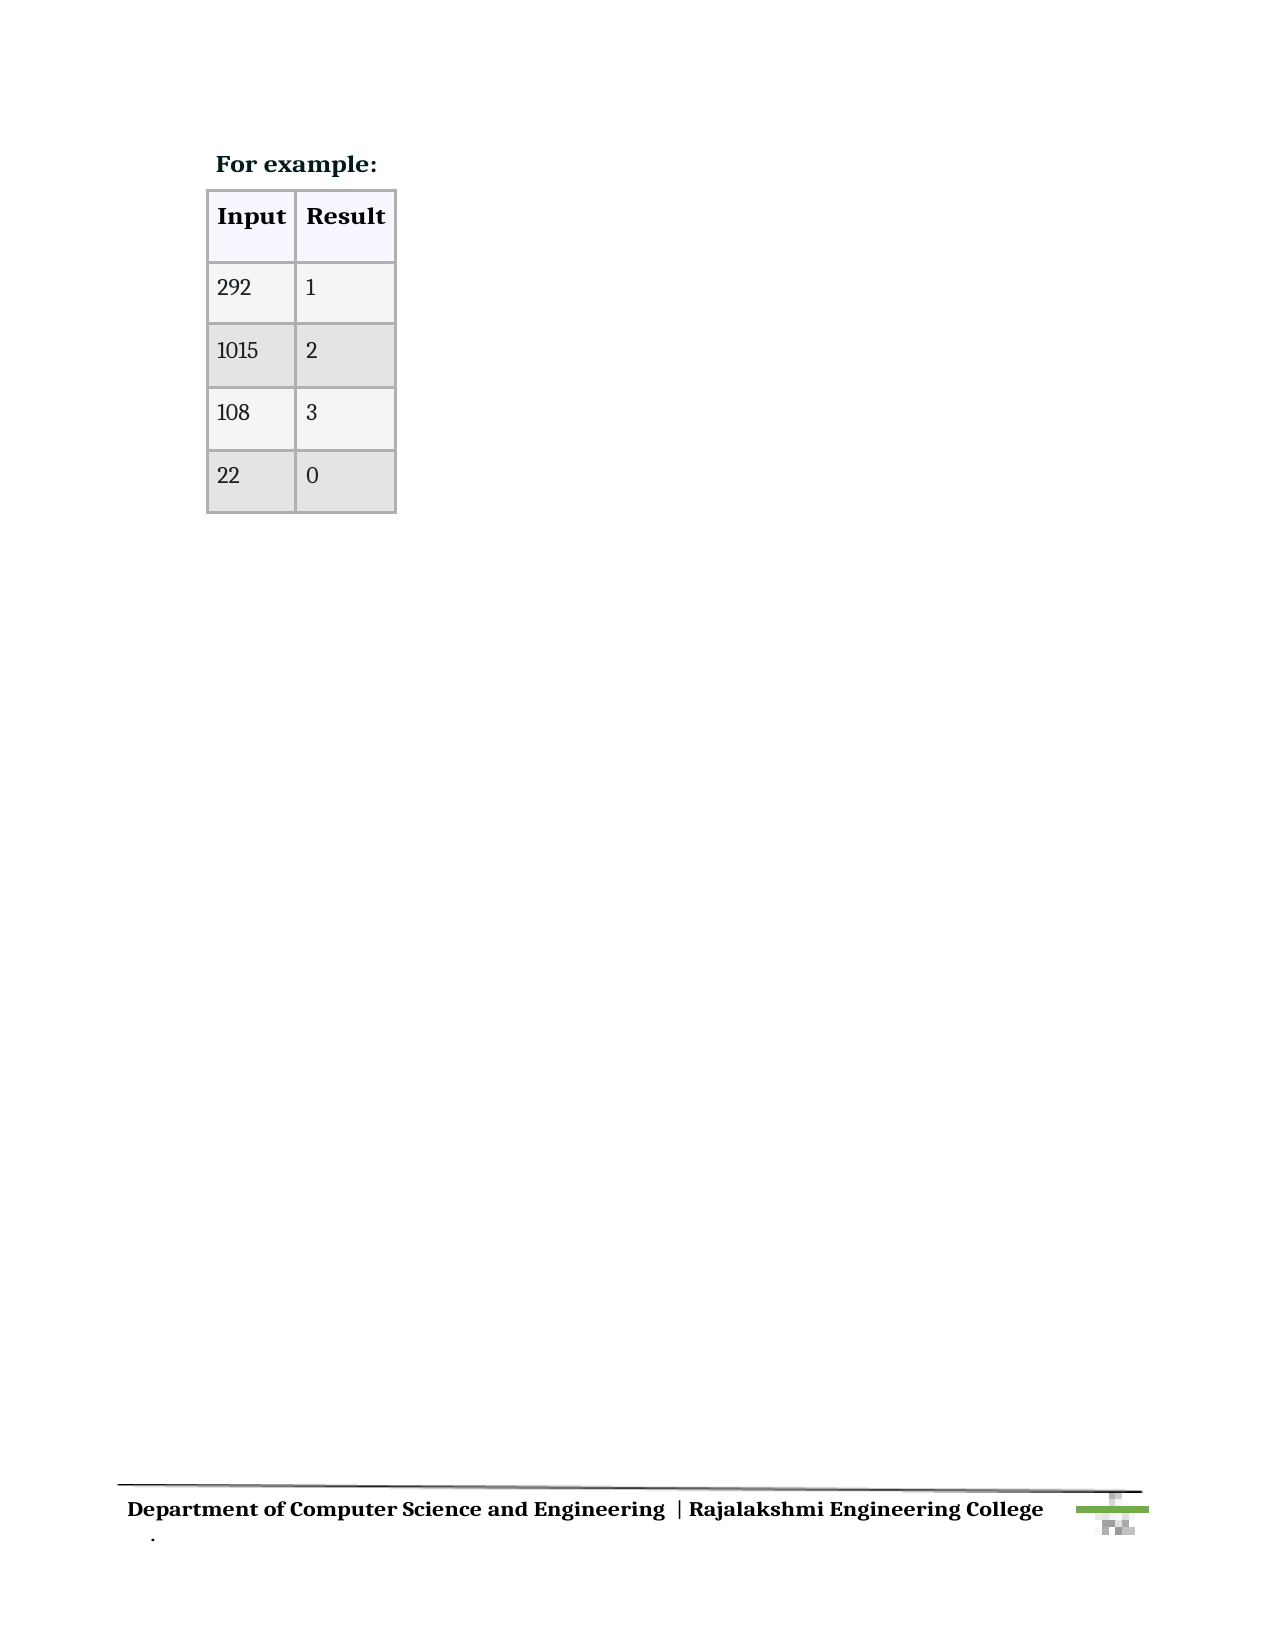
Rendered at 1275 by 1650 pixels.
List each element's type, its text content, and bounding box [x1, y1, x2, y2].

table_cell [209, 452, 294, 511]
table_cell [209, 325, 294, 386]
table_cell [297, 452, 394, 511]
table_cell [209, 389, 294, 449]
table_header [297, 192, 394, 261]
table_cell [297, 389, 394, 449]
picture [117, 1484, 1149, 1535]
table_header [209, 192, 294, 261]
subtitle For example: [216, 151, 1152, 178]
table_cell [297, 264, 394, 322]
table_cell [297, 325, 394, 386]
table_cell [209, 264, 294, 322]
